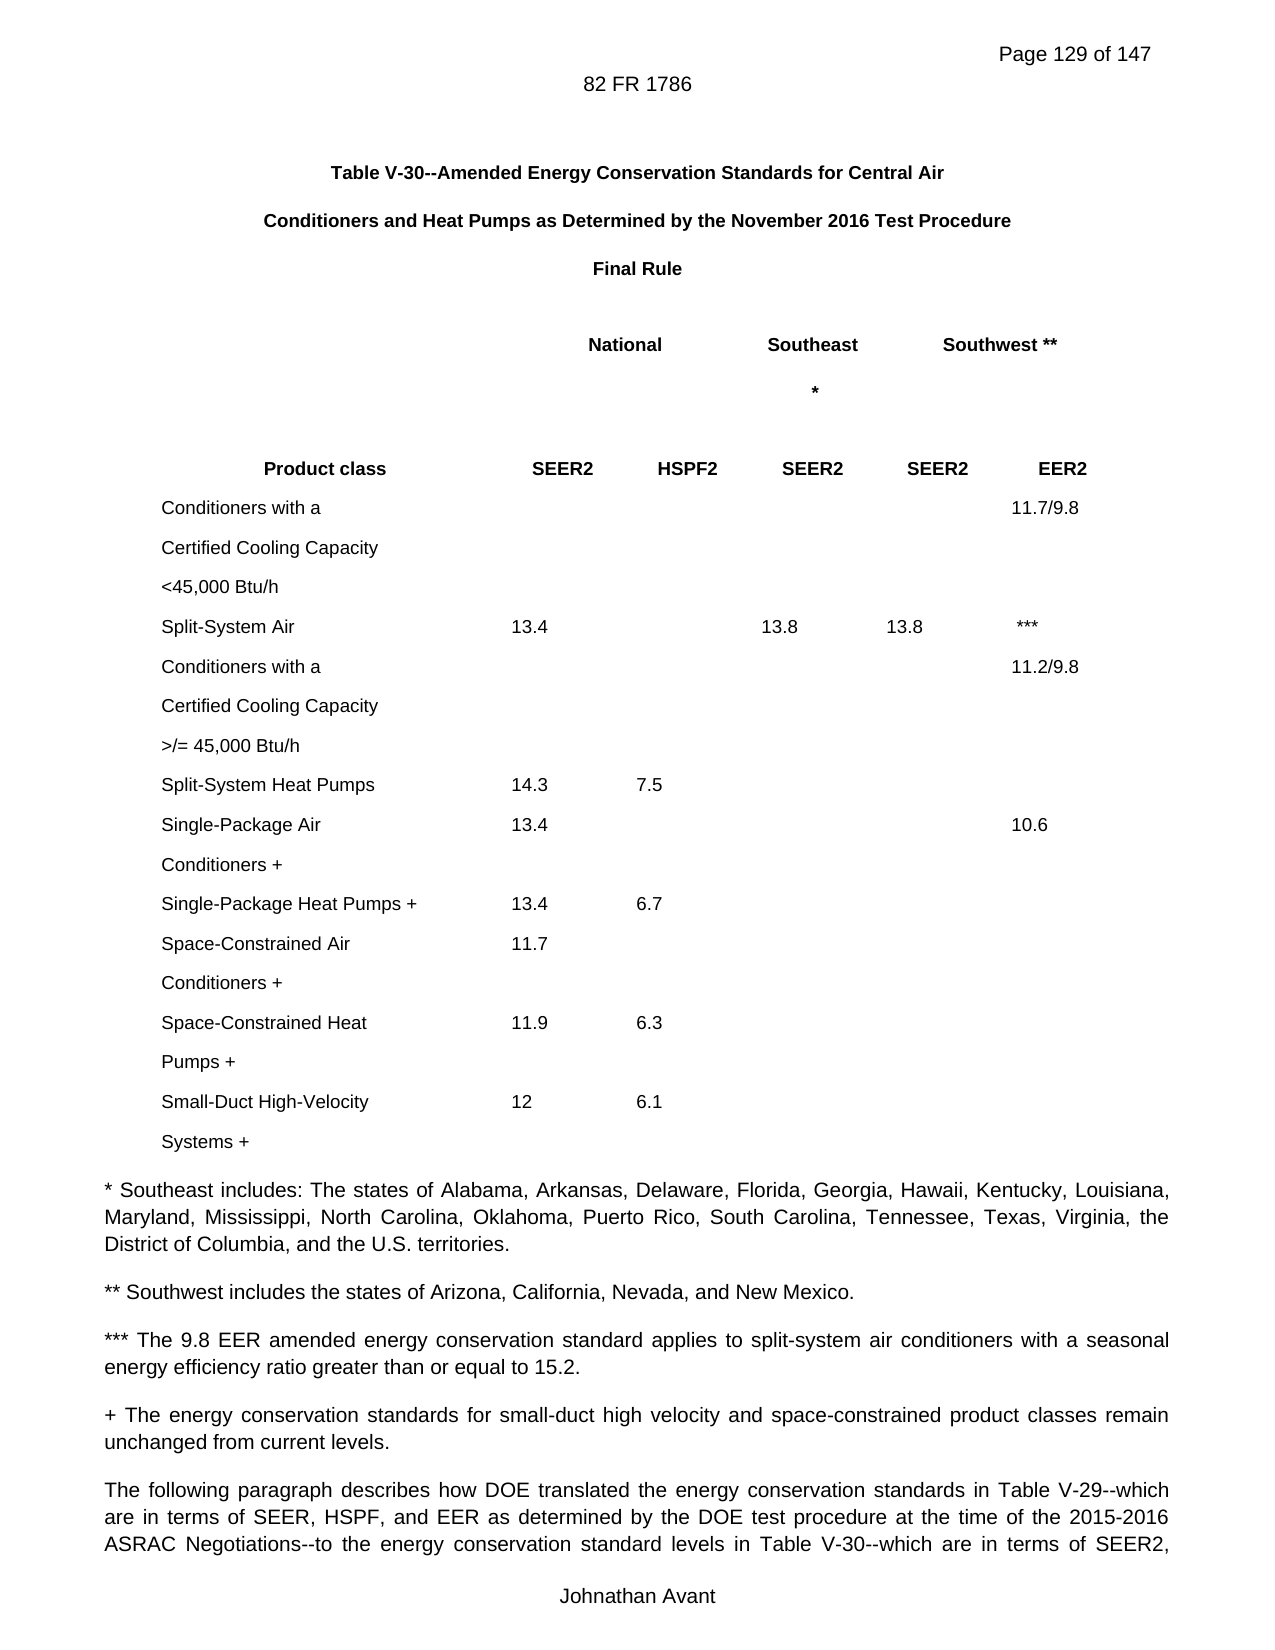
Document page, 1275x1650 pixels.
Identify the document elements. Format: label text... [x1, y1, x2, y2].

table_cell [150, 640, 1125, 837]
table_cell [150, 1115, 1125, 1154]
text * Southeast includes: The states of Alabama, Arkansas, Delaware, Florida, Georgia, Hawaii, Kentucky, Louisiana, Maryland, Mississippi, North Carolina, Oklahoma, Puerto Rico, South Carolina, Tennessee, Texas, Virginia, the District of Columbia, and the U.S. territories. [104, 1175, 1171, 1256]
text *** The 9.8 EER amended energy conservation standard applies to split-system air conditioners with a seasonal energy efficiency ratio greater than or equal to 15.2. [104, 1325, 1171, 1379]
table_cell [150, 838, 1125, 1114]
text ** Southwest includes the states of Arizona, California, Nevada, and New Mexico. [104, 1277, 1171, 1304]
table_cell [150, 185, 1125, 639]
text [104, 1475, 1171, 1556]
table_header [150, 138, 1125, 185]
text + The energy conservation standards for small-duct high velocity and space-constrained product classes remain unchanged from current levels. [104, 1400, 1171, 1454]
